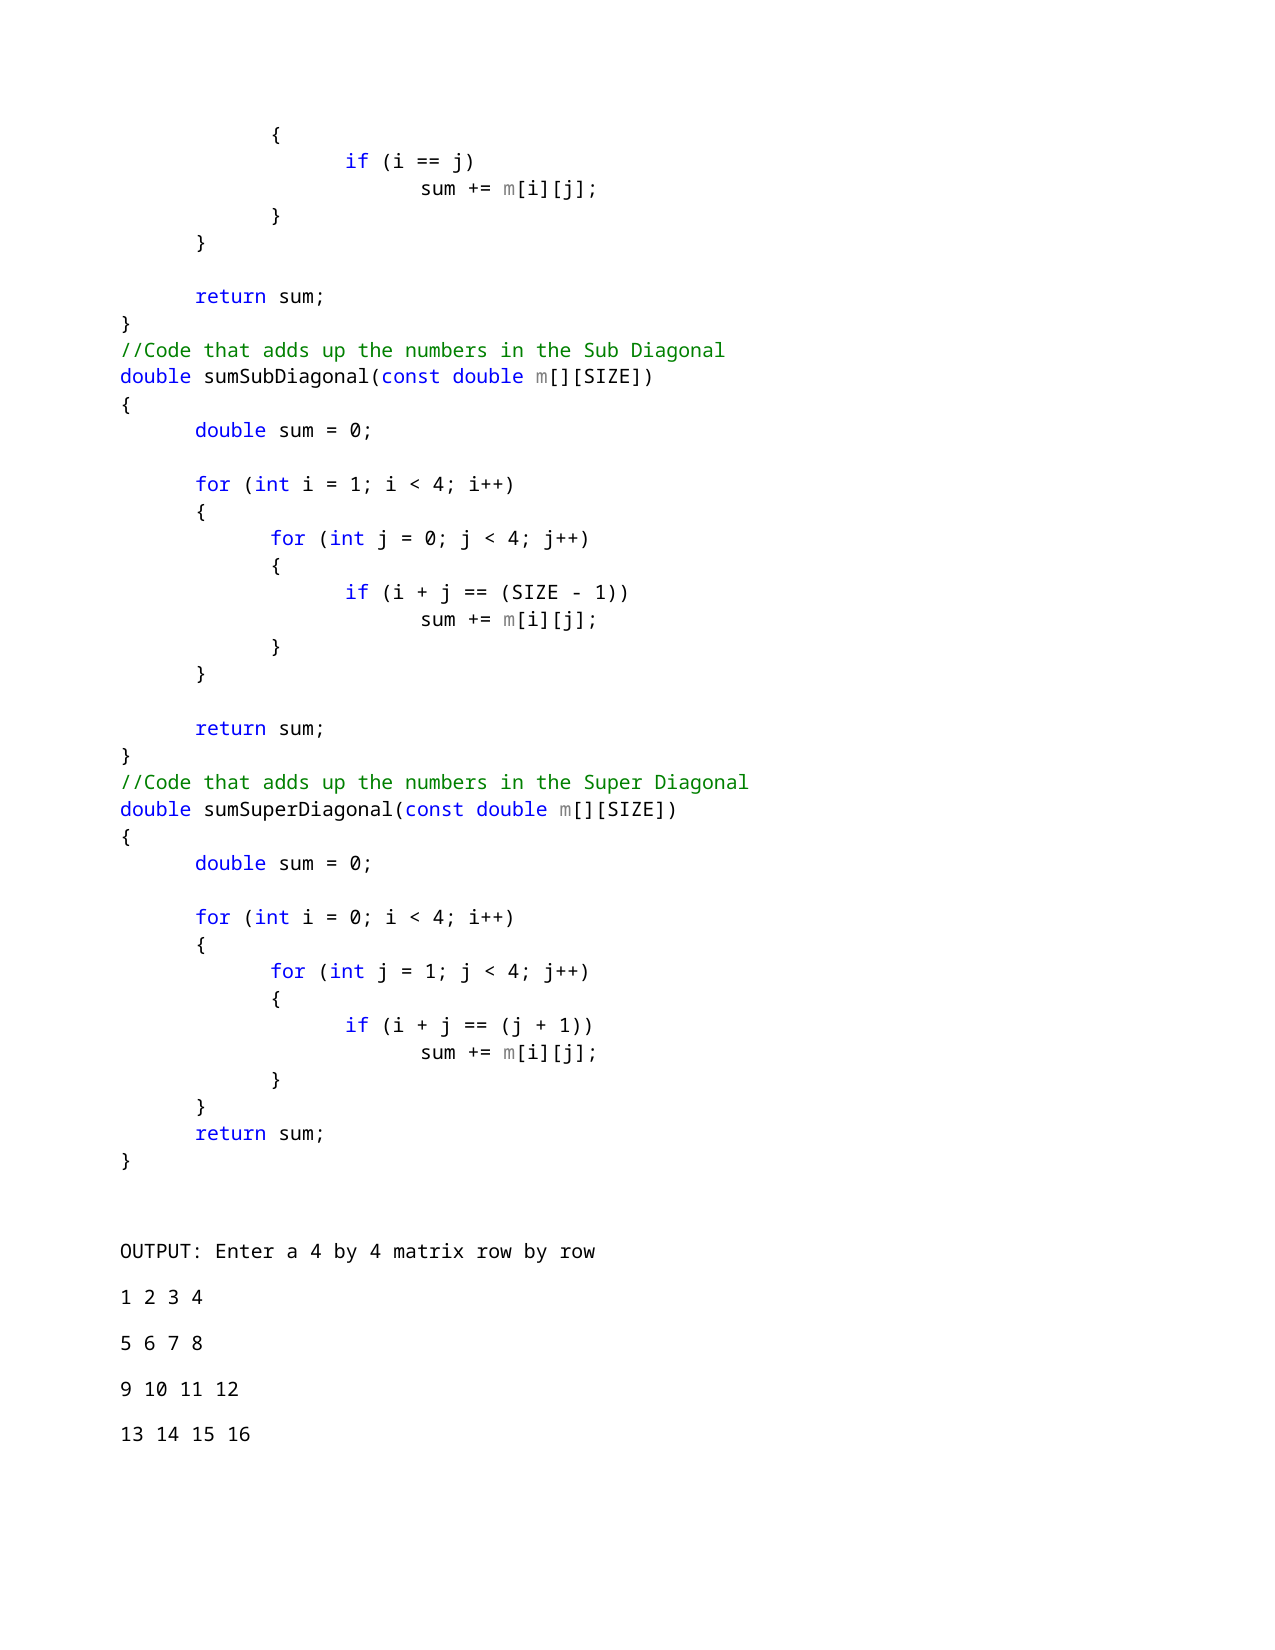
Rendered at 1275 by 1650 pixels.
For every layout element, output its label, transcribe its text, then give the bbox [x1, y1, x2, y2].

text } [120, 742, 1155, 768]
text if (i + j == (j + 1)) [120, 1011, 1155, 1038]
text 1 2 3 4 [120, 1283, 1155, 1310]
text { [120, 984, 1155, 1011]
text if (i + j == (SIZE - 1)) [120, 579, 1155, 606]
text for (int j = 0; j < 4; j++) [120, 525, 1155, 552]
text { [120, 822, 1155, 849]
text if (i == j) [120, 147, 1155, 174]
text { [120, 120, 1155, 147]
text 9 10 11 12 [120, 1375, 1155, 1402]
text return sum; [120, 282, 1155, 309]
text for (int i = 1; i < 4; i++) [120, 471, 1155, 498]
text sum += m[i][j]; [120, 174, 1155, 201]
text { [120, 930, 1155, 957]
text } [120, 659, 1155, 687]
text 5 6 7 8 [120, 1329, 1155, 1356]
text sum += m[i][j]; [120, 1038, 1155, 1065]
text //Code that adds up the numbers in the Sub Diagonal [120, 336, 1155, 363]
text return sum; [120, 714, 1155, 742]
text { [120, 498, 1155, 525]
text 13 14 15 16 [120, 1421, 1155, 1448]
text double sum = 0; [120, 849, 1155, 876]
text double sumSubDiagonal(const double m[][SIZE]) [120, 363, 1155, 390]
text OUTPUT: Enter a 4 by 4 matrix row by row [120, 1238, 1155, 1265]
text double sumSuperDiagonal(const double m[][SIZE]) [120, 796, 1155, 822]
text } [120, 228, 1155, 255]
text } [120, 633, 1155, 659]
text } [120, 1146, 1155, 1173]
text double sum = 0; [120, 417, 1155, 444]
text } [120, 309, 1155, 336]
text } [120, 201, 1155, 228]
text } [120, 1092, 1155, 1119]
text { [120, 552, 1155, 579]
text sum += m[i][j]; [120, 606, 1155, 633]
text for (int i = 0; i < 4; i++) [120, 903, 1155, 930]
text return sum; [120, 1119, 1155, 1146]
text //Code that adds up the numbers in the Super Diagonal [120, 768, 1155, 796]
text { [120, 390, 1155, 417]
text for (int j = 1; j < 4; j++) [120, 957, 1155, 984]
text } [120, 1065, 1155, 1092]
